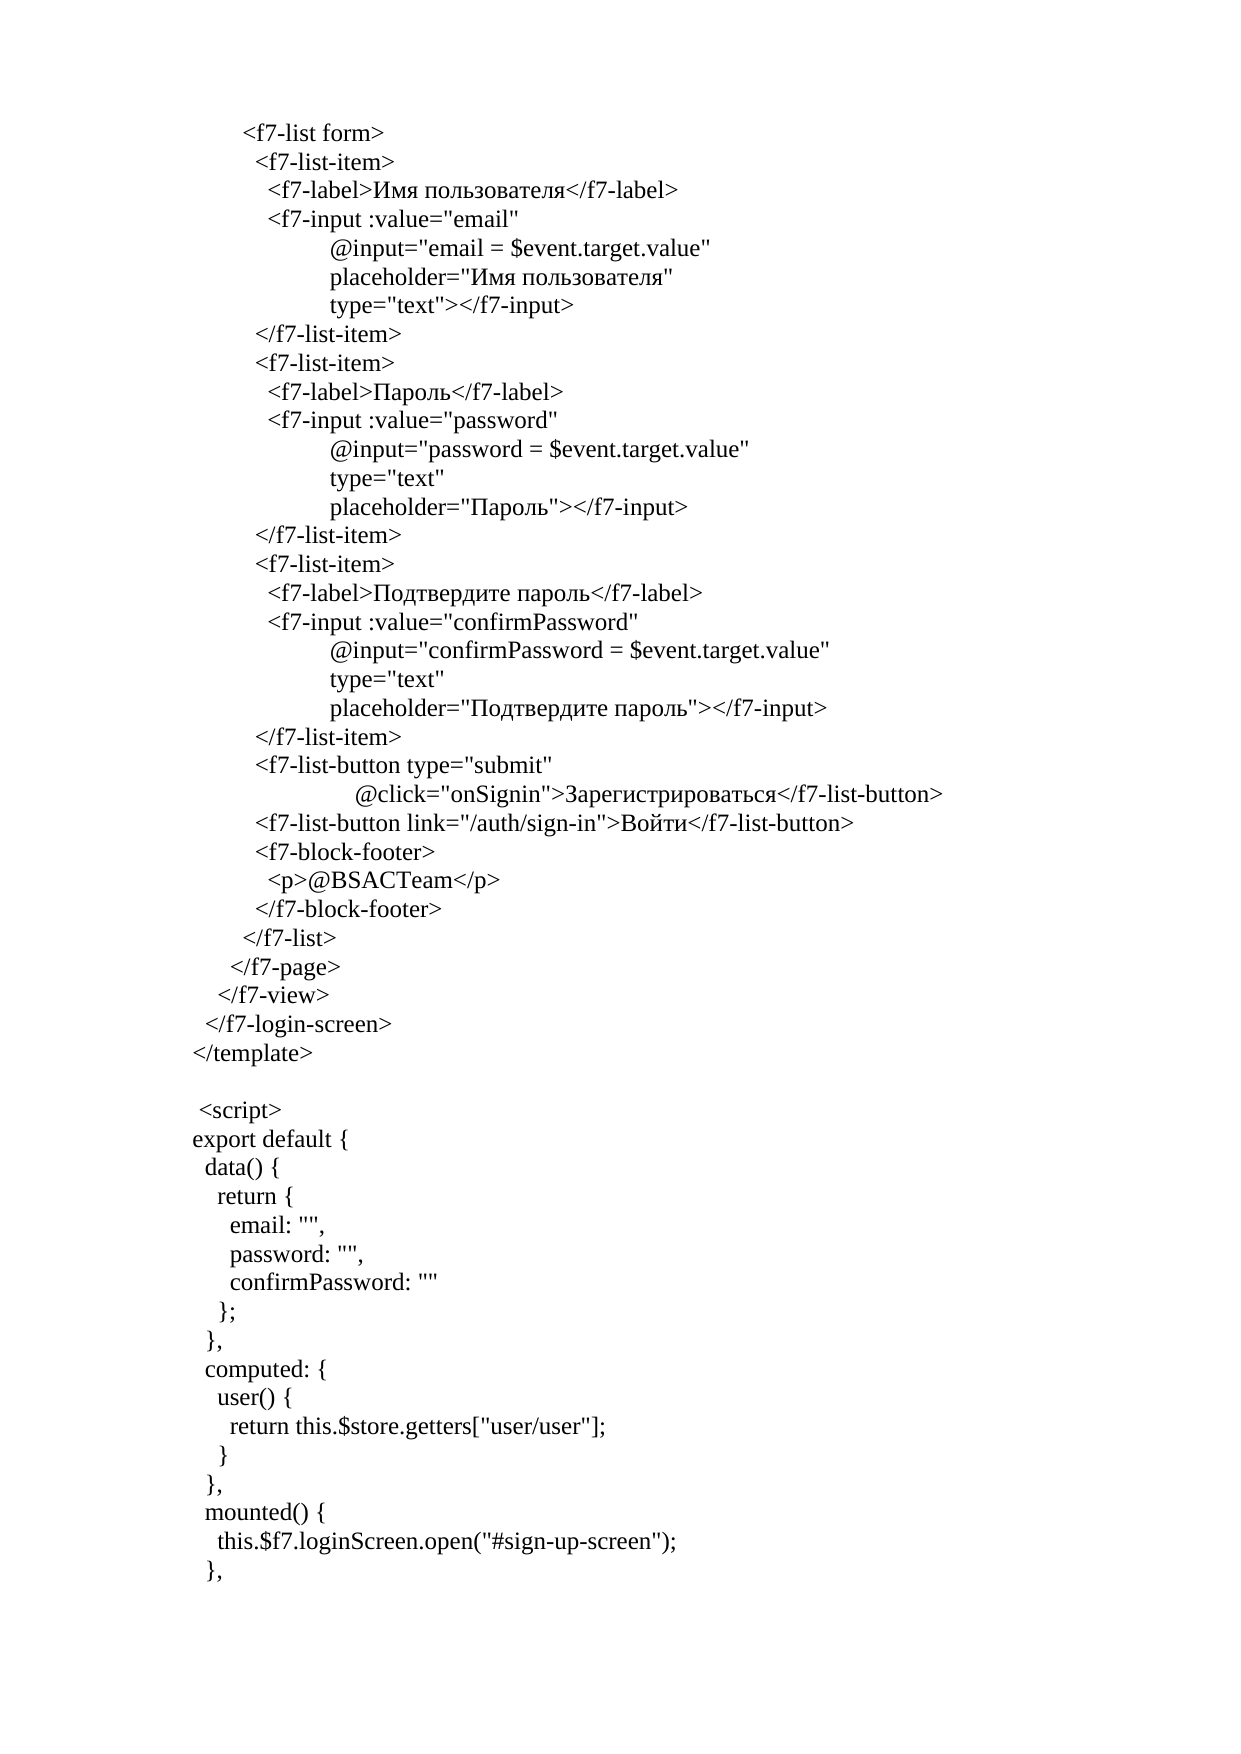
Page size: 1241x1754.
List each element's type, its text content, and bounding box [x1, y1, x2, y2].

text email: "", [192, 1210, 1152, 1239]
text </template> [192, 1038, 1152, 1067]
text return this.$store.getters["user/user"]; [192, 1411, 1152, 1440]
text <script> [192, 1095, 1152, 1124]
text mounted() { [192, 1497, 1152, 1526]
text <f7-label>Имя пользователя</f7-label> [192, 176, 1152, 204]
text <f7-list-item> [192, 549, 1152, 578]
text type="text"></f7-input> [192, 291, 1152, 319]
text <f7-input :value="password" [192, 406, 1152, 434]
text <f7-list-button link="/auth/sign-in">Войти</f7-list-button> [192, 808, 1152, 837]
text <f7-list-item> [192, 348, 1152, 377]
text computed: { [192, 1354, 1152, 1382]
text <f7-label>Подтвердите пароль</f7-label> [192, 578, 1152, 607]
text placeholder="Пароль"></f7-input> [192, 492, 1152, 521]
text data() { [192, 1152, 1152, 1181]
text <f7-list-button type="submit" [192, 751, 1152, 779]
text <f7-input :value="email" [192, 204, 1152, 233]
text <f7-input :value="confirmPassword" [192, 607, 1152, 636]
text </f7-list-item> [192, 521, 1152, 549]
text } [192, 1440, 1152, 1469]
text placeholder="Подтвердите пароль"></f7-input> [192, 693, 1152, 722]
text <f7-list form> [192, 118, 1152, 147]
text }, [192, 1469, 1152, 1497]
text export default { [192, 1124, 1152, 1152]
text type="text" [192, 664, 1152, 693]
text user() { [192, 1382, 1152, 1411]
text @input="password = $event.target.value" [192, 434, 1152, 463]
text </f7-list-item> [192, 722, 1152, 751]
text this.$f7.loginScreen.open("#sign-up-screen"); [192, 1526, 1152, 1555]
text <f7-block-footer> [192, 837, 1152, 866]
text placeholder="Имя пользователя" [192, 262, 1152, 291]
text </f7-block-footer> [192, 894, 1152, 923]
text @click="onSignin">Зарегистрироваться</f7-list-button> [192, 779, 1152, 808]
text <f7-label>Пароль</f7-label> [192, 377, 1152, 406]
text </f7-login-screen> [192, 1009, 1152, 1038]
text }, [192, 1555, 1152, 1584]
text type="text" [192, 463, 1152, 492]
text confirmPassword: "" [192, 1267, 1152, 1296]
text }, [192, 1325, 1152, 1354]
text </f7-view> [192, 981, 1152, 1009]
text password: "", [192, 1239, 1152, 1267]
text </f7-list-item> [192, 319, 1152, 348]
text @input="confirmPassword = $event.target.value" [192, 636, 1152, 664]
text </f7-list> [192, 923, 1152, 952]
text return { [192, 1181, 1152, 1210]
text <p>@BSACTeam</p> [192, 866, 1152, 894]
text </f7-page> [192, 952, 1152, 981]
text <f7-list-item> [192, 147, 1152, 176]
text }; [192, 1296, 1152, 1325]
text @input="email = $event.target.value" [192, 233, 1152, 262]
